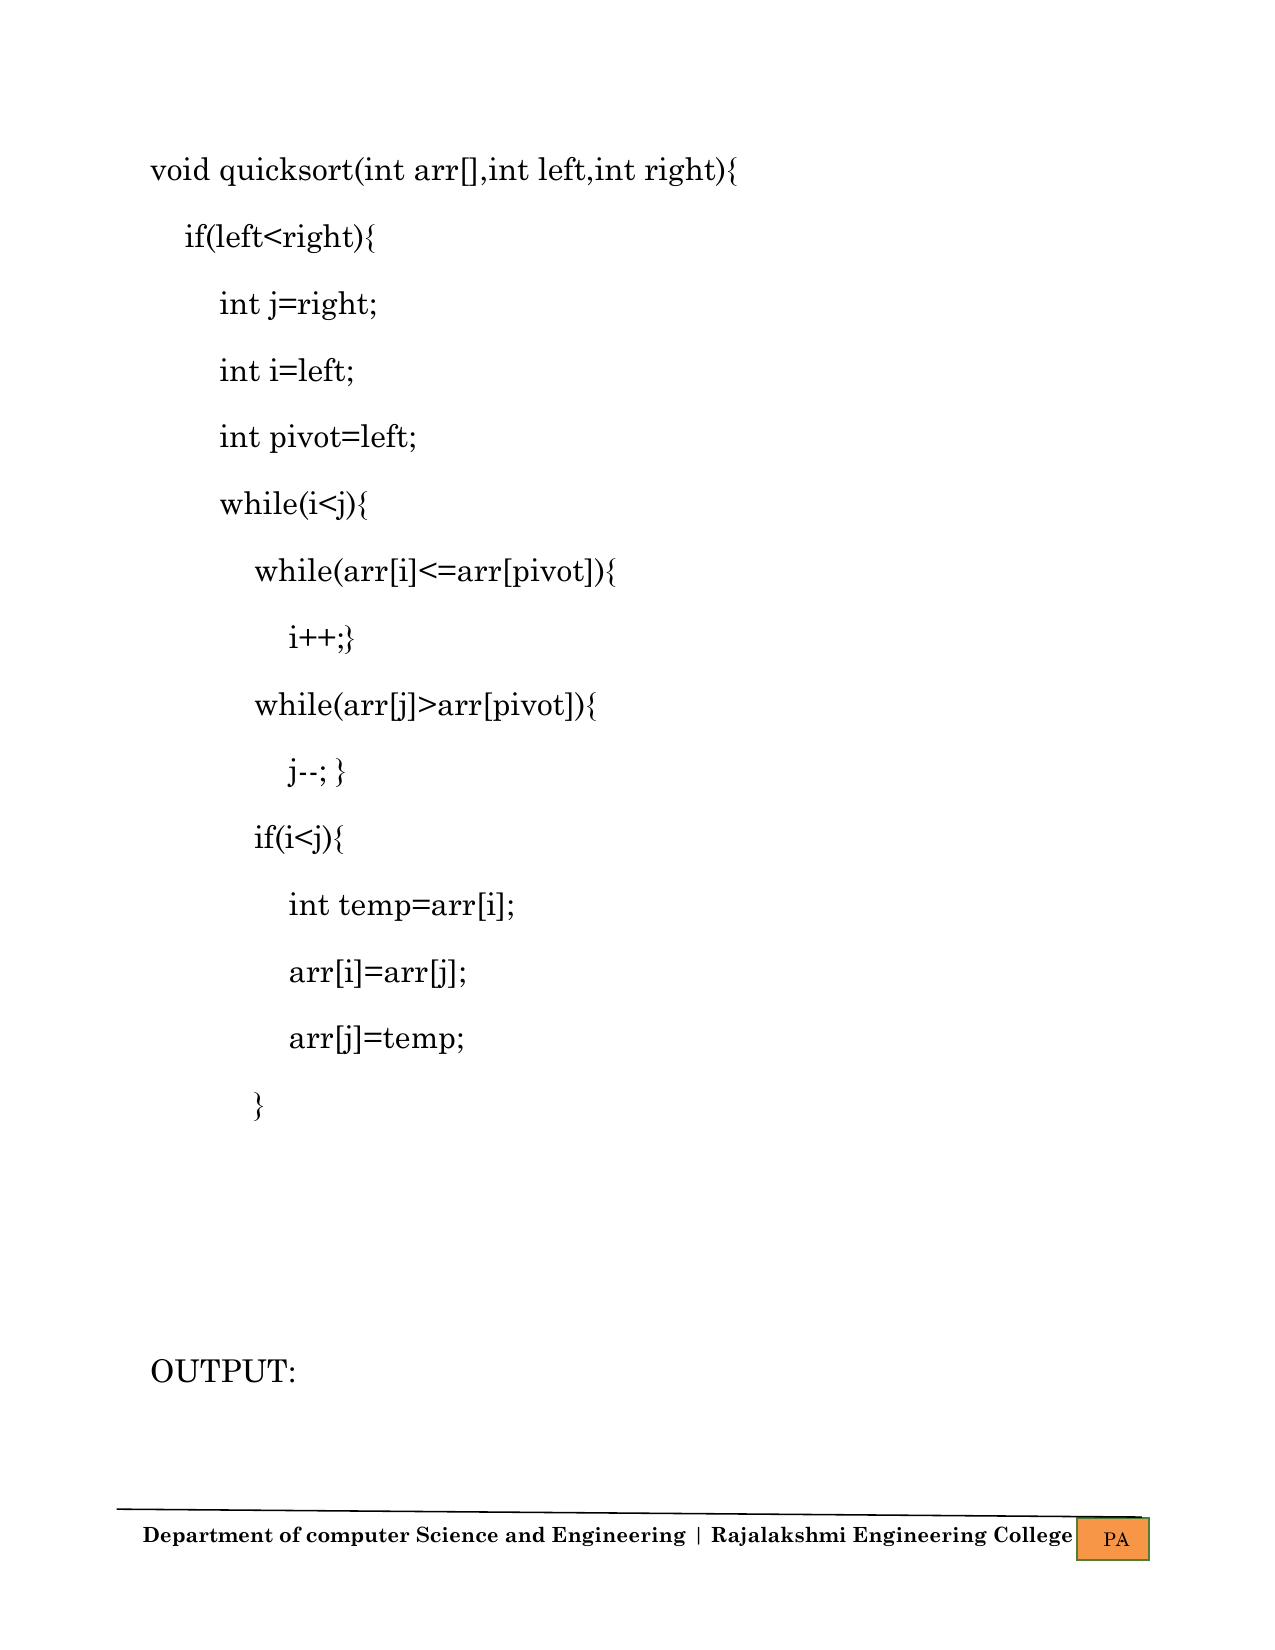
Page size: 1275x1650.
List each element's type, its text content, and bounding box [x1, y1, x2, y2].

text } [150, 1085, 1125, 1122]
text void quicksort(int arr[],int left,int right){ [150, 150, 1125, 188]
text i++;} [150, 617, 1125, 655]
text j--; } [150, 751, 1125, 788]
text OUTPUT: [150, 1352, 1125, 1389]
text while(arr[i]<=arr[pivot]){ [150, 551, 1125, 588]
text int j=right; [150, 283, 1125, 321]
text while(i<j){ [150, 484, 1125, 521]
text if(i<j){ [150, 818, 1125, 855]
text int pivot=left; [150, 417, 1125, 455]
text arr[i]=arr[j]; [150, 951, 1125, 989]
text int temp=arr[i]; [150, 884, 1125, 922]
text int i=left; [150, 350, 1125, 388]
text while(arr[j]>arr[pivot]){ [150, 684, 1125, 722]
text if(left<right){ [150, 217, 1125, 254]
text arr[j]=temp; [150, 1018, 1125, 1056]
